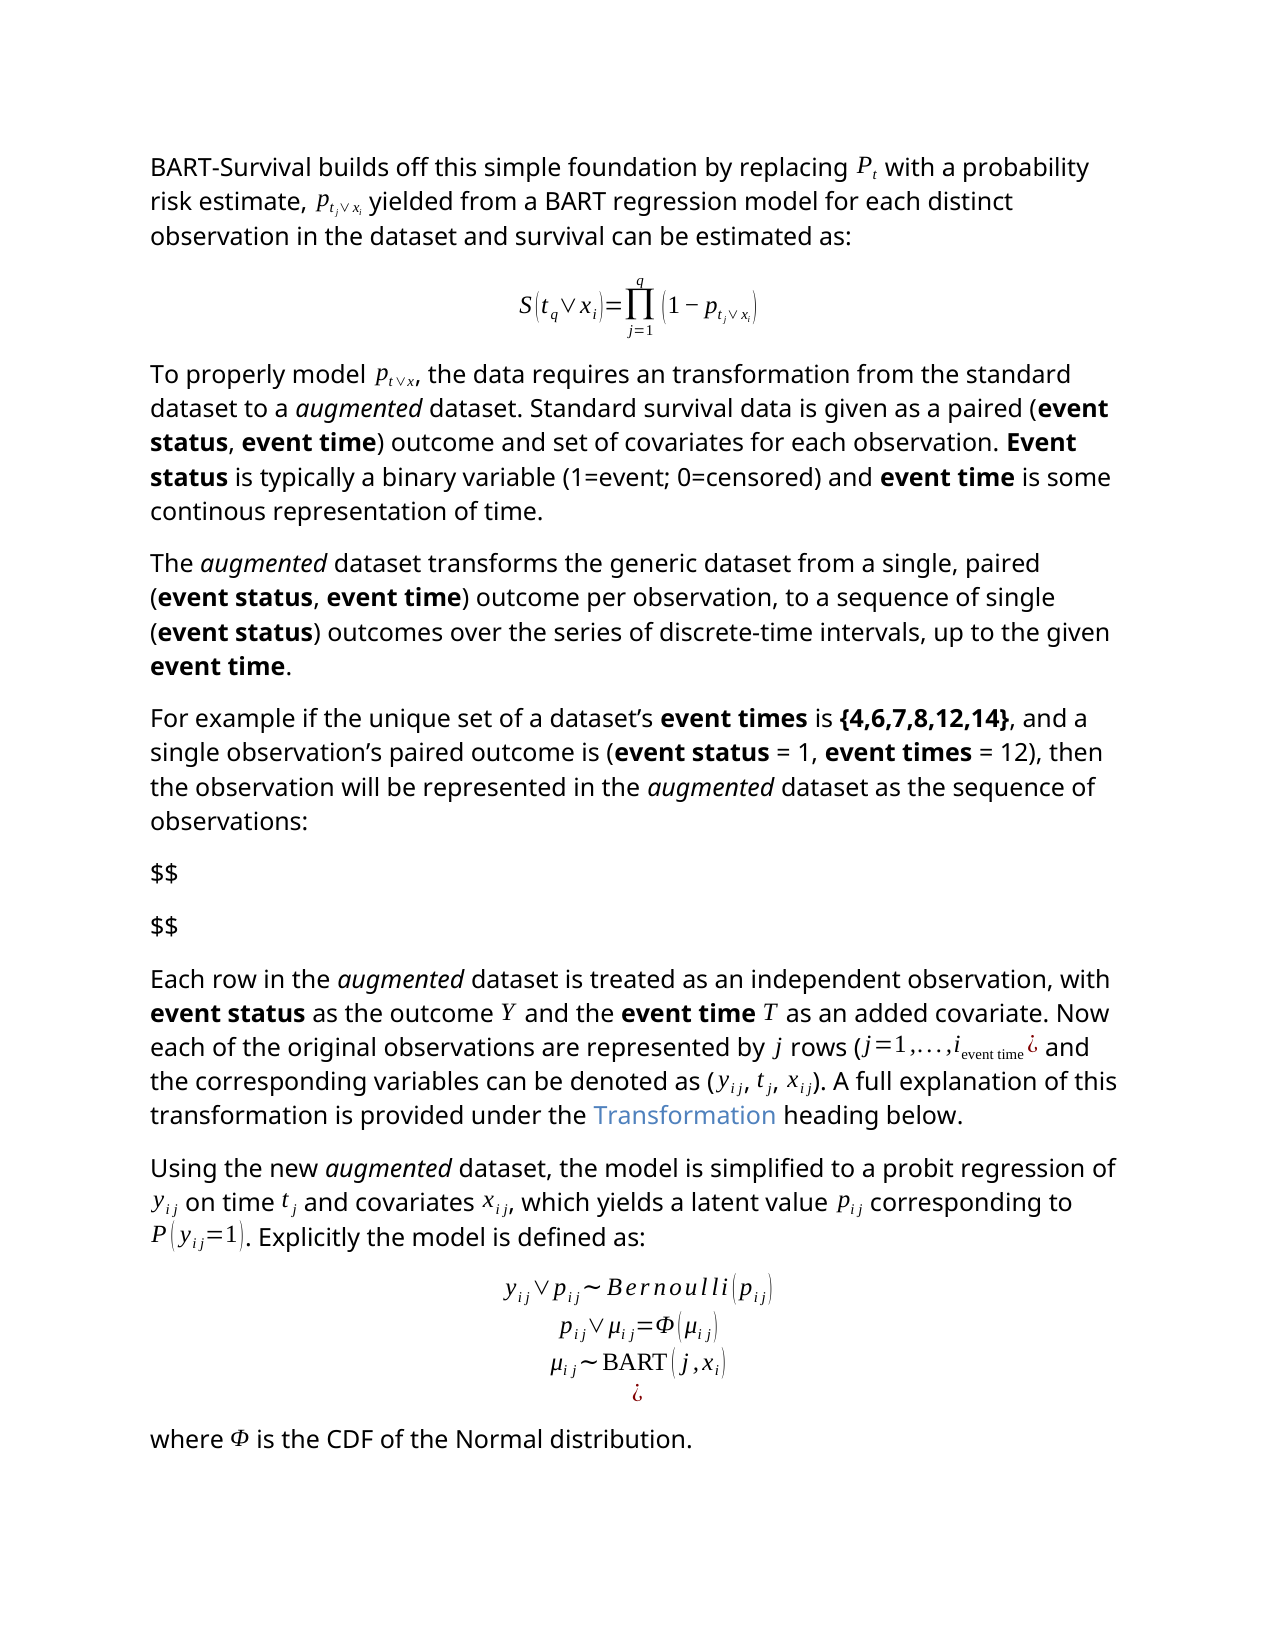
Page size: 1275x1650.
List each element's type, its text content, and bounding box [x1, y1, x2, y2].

text where is the CDF of the Normal distribution. [150, 1421, 1125, 1456]
text The augmented dataset transforms the generic dataset from a single, paired (event status, event time) outcome per observation, to a sequence of single (event status) outcomes over the series of discrete-time intervals, up to the given event time. [150, 546, 1125, 682]
text To properly model , the data requires an transformation from the standard dataset to a augmented dataset. Standard survival data is given as a paired (event status, event time) outcome and set of covariates for each observation. Event status is typically a binary variable (1=event; 0=censored) and event time is some continous representation of time. [150, 357, 1125, 527]
text Using the new augmented dataset, the model is simplified to a probit regression of on time and covariates , which yields a latent value corresponding to . Explicitly the model is defined as: [150, 1151, 1125, 1253]
text For example if the unique set of a dataset’s event times is {4,6,7,8,12,14}, and a single observation’s paired outcome is (event status = 1, event times = 12), then the observation will be represented in the augmented dataset as the sequence of observations: [150, 701, 1125, 837]
text Each row in the augmented dataset is treated as an independent observation, with event status as the outcome and the event time as an added covariate. Now each of the original observations are represented by rows ( and the corresponding variables can be denoted as (, , ). A full explanation of this transformation is provided under the Transformation heading below. [150, 962, 1125, 1132]
text $$ [150, 856, 1125, 890]
text BART-Survival builds off this simple foundation by replacing with a probability risk estimate, yielded from a BART regression model for each distinct observation in the dataset and survival can be estimated as: [150, 150, 1125, 252]
text $$ [150, 909, 1125, 943]
